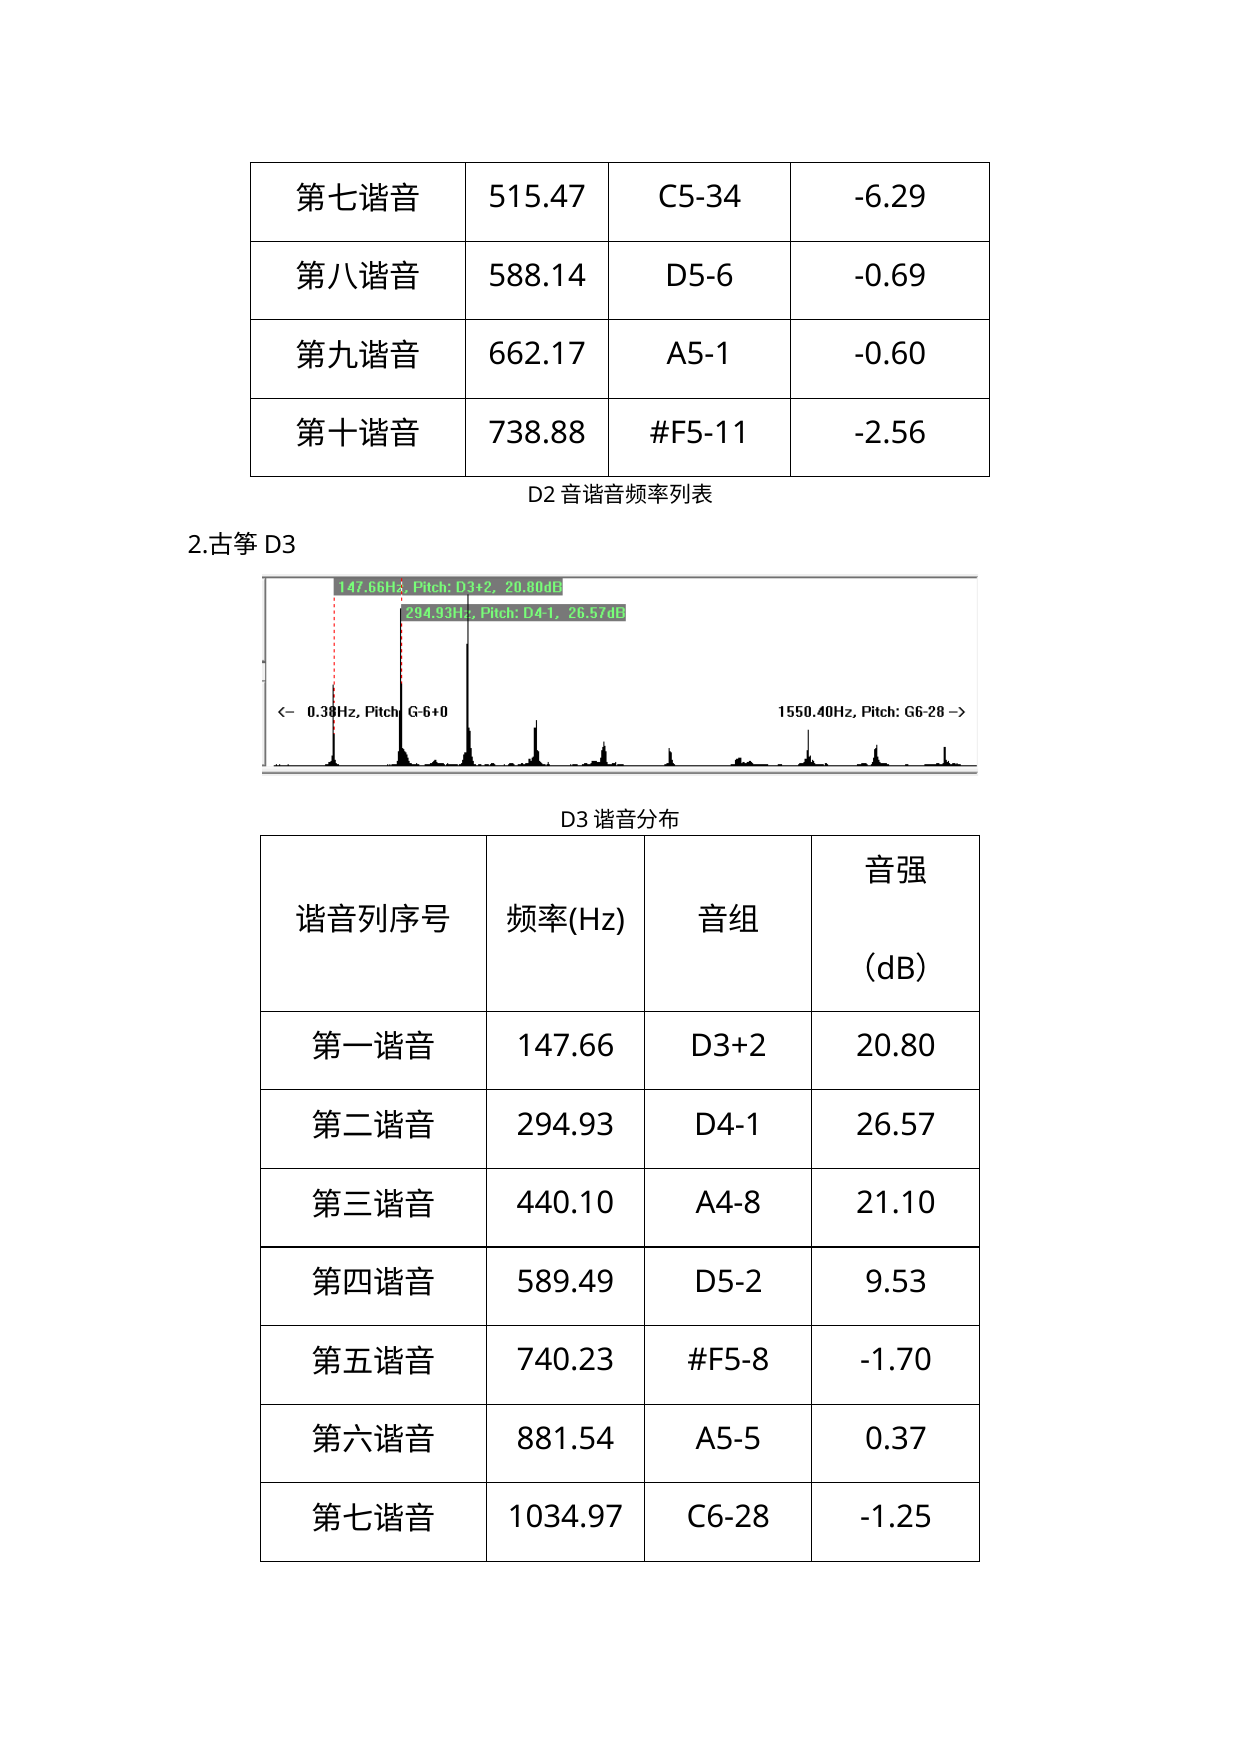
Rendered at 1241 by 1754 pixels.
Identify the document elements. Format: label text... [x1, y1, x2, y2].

table_cell A5-1 [609, 320, 790, 398]
table_cell 20.80 [812, 1012, 979, 1089]
table_cell 第四谐音 [261, 1248, 486, 1325]
table_cell 26.57 [812, 1090, 979, 1168]
table_cell 第五谐音 [261, 1326, 486, 1403]
table_cell 第七谐音 [251, 163, 465, 241]
table_cell 588.14 [466, 242, 608, 319]
table_cell 第八谐音 [251, 242, 465, 319]
table_cell 147.66 [487, 1012, 644, 1089]
table_cell -1.70 [812, 1326, 979, 1403]
table_cell 0.37 [812, 1405, 979, 1482]
list D2音谐音频率列表 [187, 477, 1053, 510]
table_cell 294.93 [487, 1090, 644, 1168]
table_cell 662.17 [466, 320, 608, 398]
table_cell 第十谐音 [251, 399, 465, 476]
table_cell D5-6 [609, 242, 790, 319]
table_cell D4-1 [645, 1090, 811, 1168]
table_cell 740.23 [487, 1326, 644, 1403]
table_cell 第三谐音 [261, 1169, 486, 1246]
table_cell D5-2 [645, 1248, 811, 1325]
table_cell 881.54 [487, 1405, 644, 1482]
table_header 谐音列序号 [261, 836, 486, 1011]
table_cell -0.69 [791, 242, 989, 319]
table_header 音强（dB） [812, 836, 979, 1011]
picture [262, 574, 979, 776]
table_cell D3+2 [645, 1012, 811, 1089]
list D3谐音分布 [187, 802, 1053, 835]
table_cell 9.53 [812, 1248, 979, 1325]
table_cell 第九谐音 [251, 320, 465, 398]
table_cell 第七谐音 [261, 1483, 486, 1561]
table_header 音组 [645, 836, 811, 1011]
table_cell -0.60 [791, 320, 989, 398]
table_cell #F5-8 [645, 1326, 811, 1403]
table_cell 1034.97 [487, 1483, 644, 1561]
table_cell 第二谐音 [261, 1090, 486, 1168]
table_header 频率(Hz) [487, 836, 644, 1011]
table_cell 589.49 [487, 1248, 644, 1325]
table_cell C6-28 [645, 1483, 811, 1561]
table_cell A4-8 [645, 1169, 811, 1246]
list 古筝D3 [187, 510, 1053, 575]
table_cell -2.56 [791, 399, 989, 476]
table_cell 440.10 [487, 1169, 644, 1246]
table_cell C5-34 [609, 163, 790, 241]
table_cell -1.25 [812, 1483, 979, 1561]
table_cell 第六谐音 [261, 1405, 486, 1482]
table_cell 515.47 [466, 163, 608, 241]
table_cell 第一谐音 [261, 1012, 486, 1089]
table_cell -6.29 [791, 163, 989, 241]
table_cell 21.10 [812, 1169, 979, 1246]
table_cell A5-5 [645, 1405, 811, 1482]
table_cell #F5-11 [609, 399, 790, 476]
table_cell 738.88 [466, 399, 608, 476]
